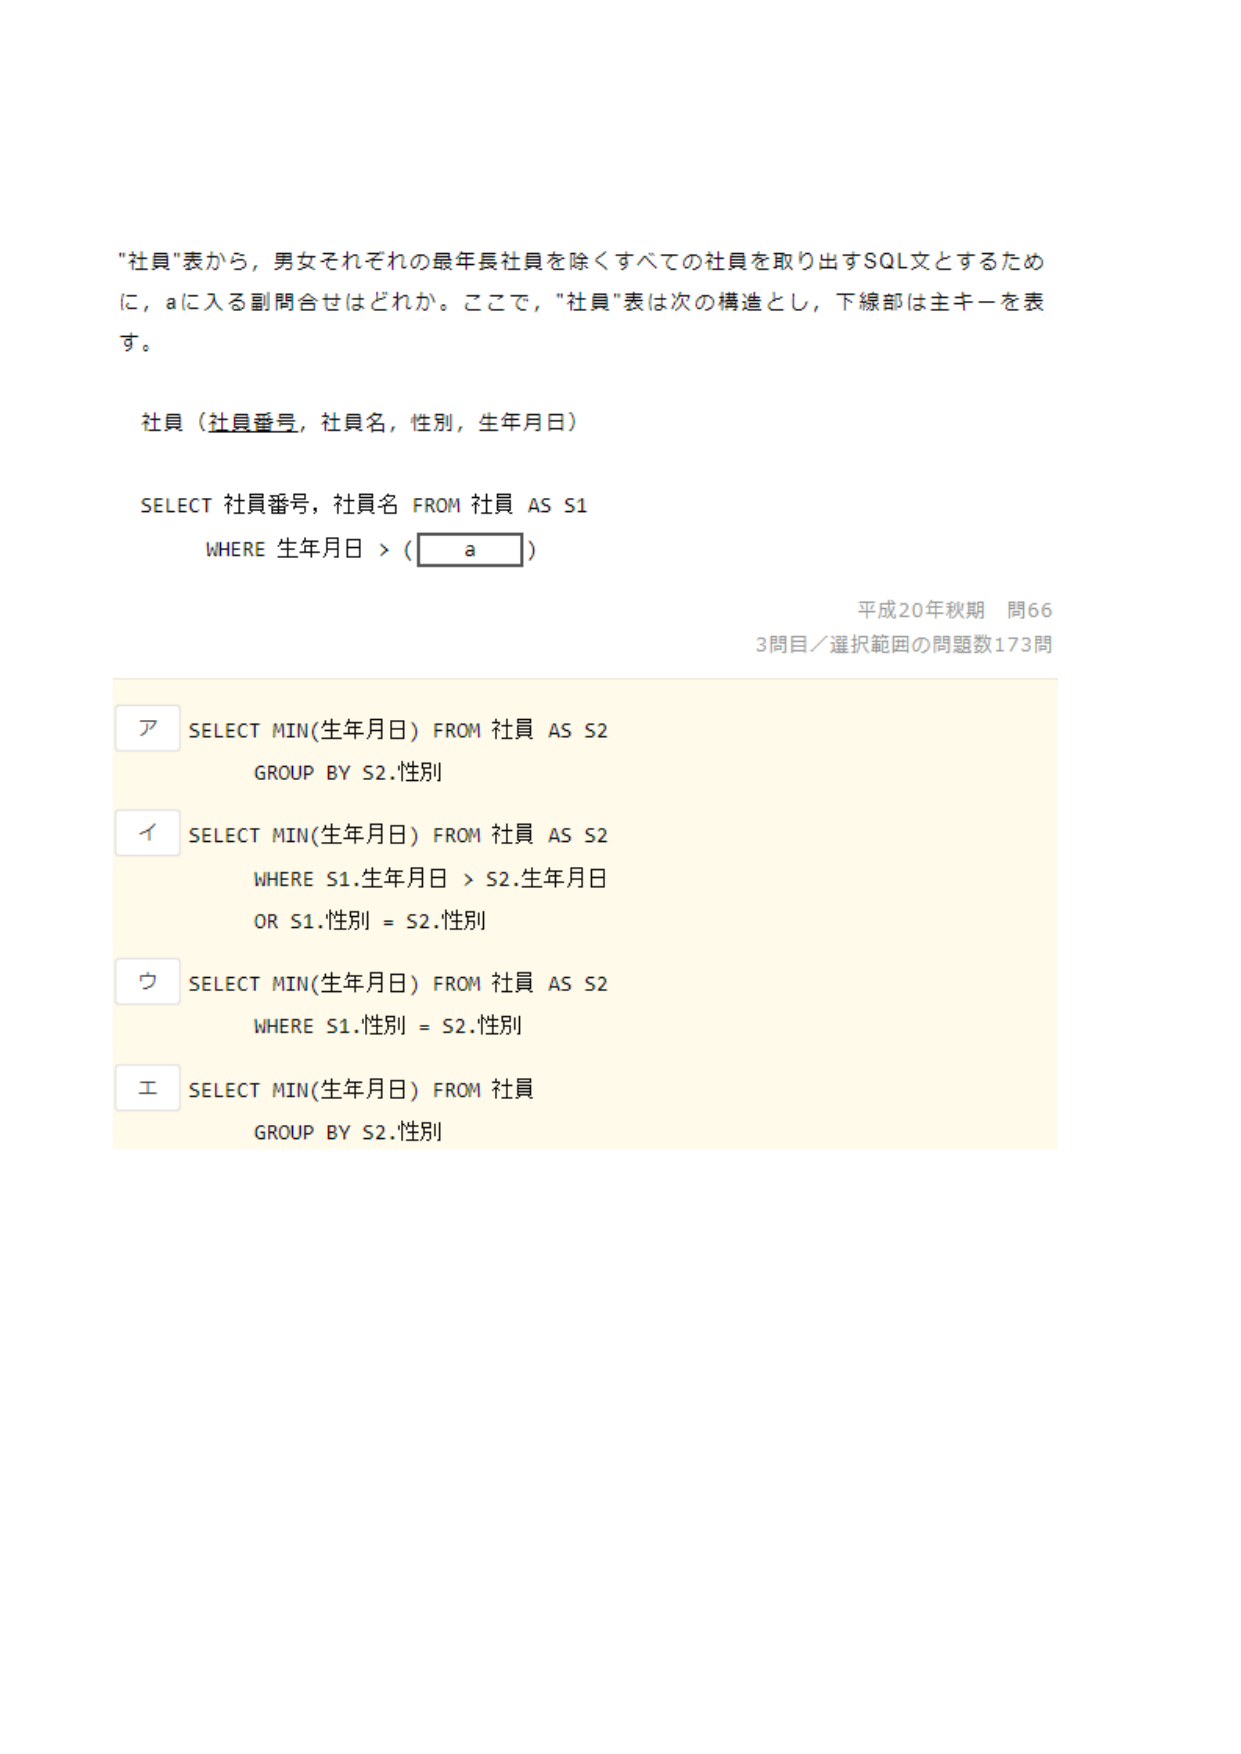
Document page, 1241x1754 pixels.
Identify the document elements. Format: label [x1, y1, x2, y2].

picture [112, 239, 1058, 1149]
